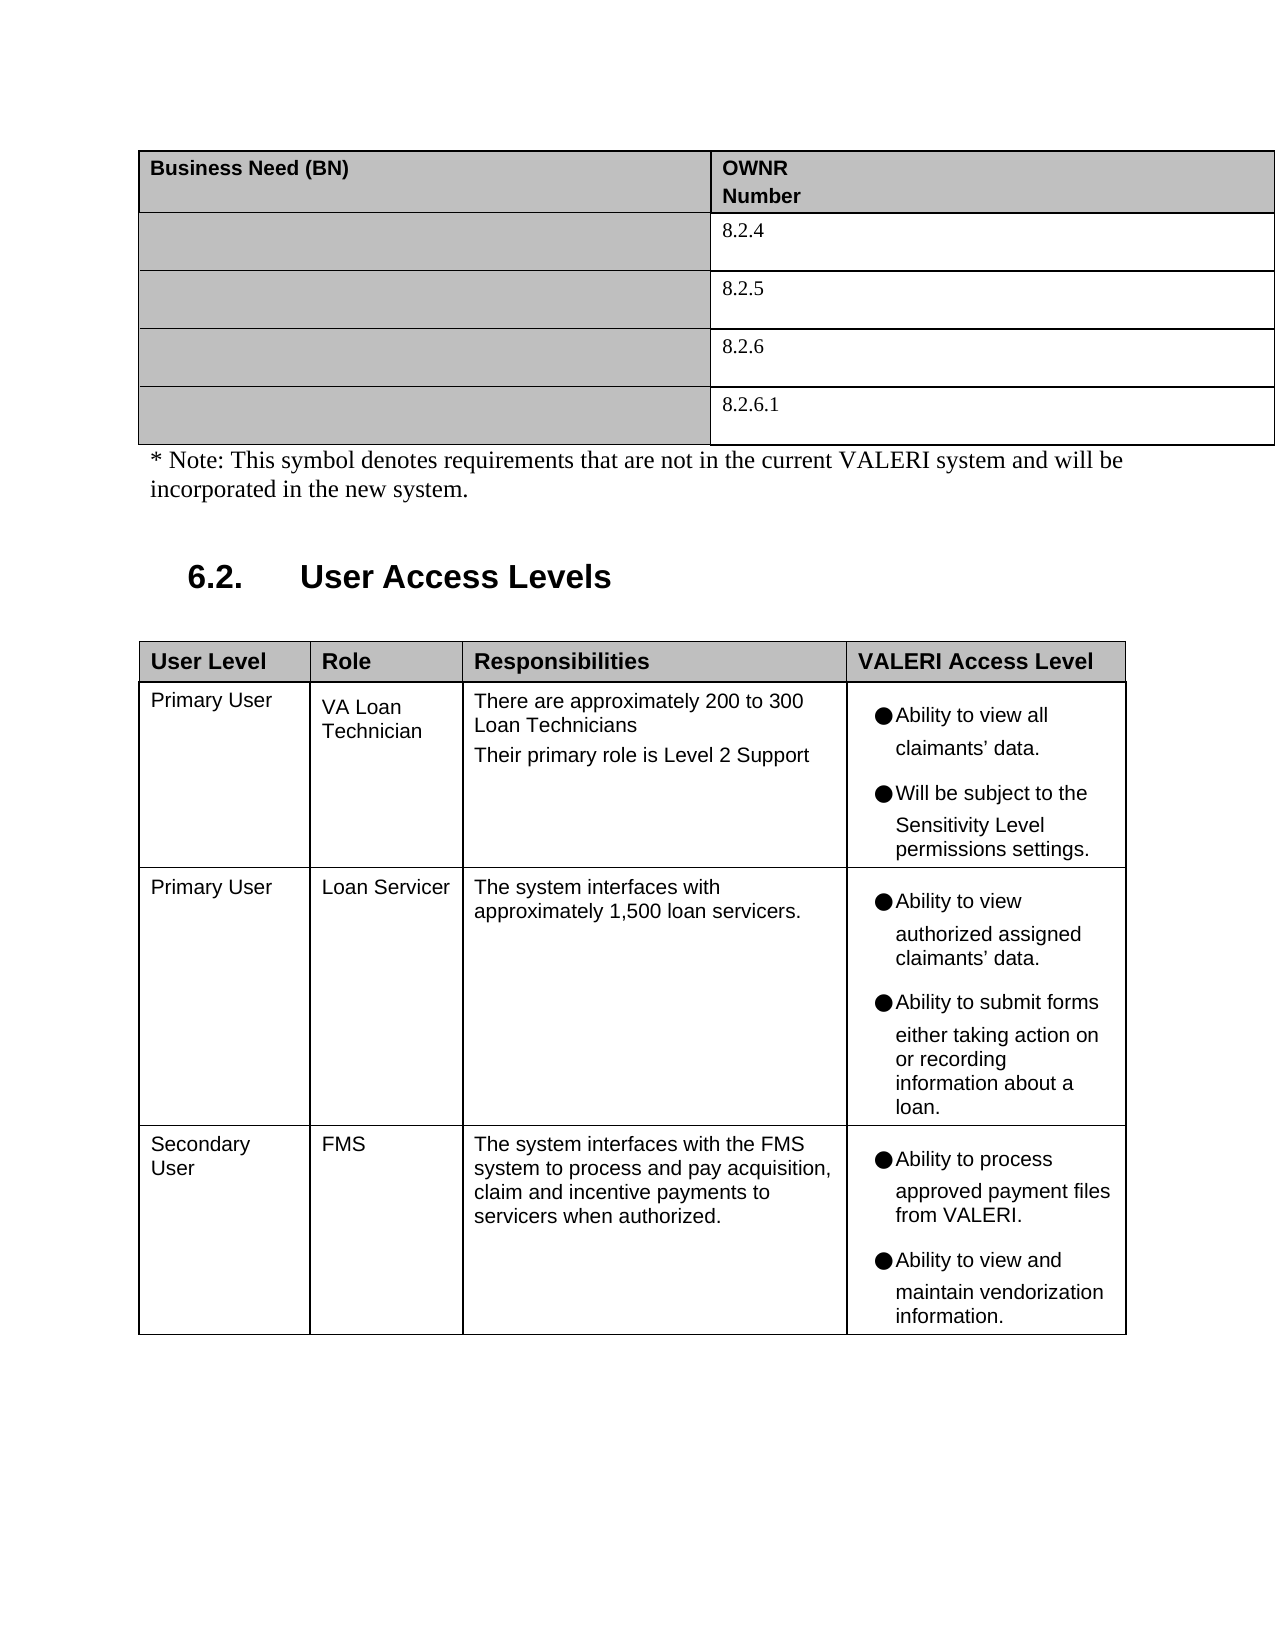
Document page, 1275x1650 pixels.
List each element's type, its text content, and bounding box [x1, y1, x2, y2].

table_cell Primary User [140, 683, 309, 867]
table_header Role [311, 642, 462, 681]
table_cell The system interfaces with the FMS system to process and pay acquisition, claim and incentive payments to servicers when authorized. [464, 1126, 846, 1334]
table_cell Ability to view authorized assigned claimants’ data. Ability to submit forms either taking action on or recording information about a loan. [848, 868, 1125, 1125]
table_cell The system interfaces with approximately 1,500 loan servicers. [464, 868, 846, 1125]
table_cell There are approximately 200 to 300 Loan Technicians Their primary role is Level 2 Support [464, 683, 846, 867]
table_cell 8.2.4 [711, 214, 1274, 270]
table_cell Primary User [140, 868, 309, 1125]
table_header VALERI Access Level [847, 642, 1125, 681]
table_header Business Need (BN) [140, 152, 710, 212]
table_cell [139, 387, 710, 444]
text * Note: This symbol denotes requirements that are not in the current VALERI system and will be incorporated in the new system. [150, 446, 1125, 503]
table_header User Level [140, 642, 310, 681]
subtitle User Access Levels [187, 557, 1125, 595]
table_cell VA Loan Technician [311, 683, 462, 867]
table_cell Loan Servicer [311, 868, 462, 1125]
table_header Responsibilities [463, 642, 846, 681]
table_cell 8.2.5 [711, 272, 1274, 328]
table_header OWNR Number [712, 152, 1274, 212]
table_cell [139, 329, 710, 386]
table_cell Ability to process approved payment files from VALERI. Ability to view and maintain vendorization information. [848, 1126, 1125, 1334]
table_cell [139, 271, 710, 328]
table_cell 8.2.6 [711, 330, 1274, 386]
table_cell Ability to view all claimants’ data. Will be subject to the Sensitivity Level permissions settings. [848, 683, 1125, 867]
table_cell [139, 213, 710, 270]
table_cell Secondary User [140, 1126, 309, 1334]
table_cell 8.2.6.1 [711, 388, 1274, 444]
table_cell FMS [311, 1126, 462, 1334]
